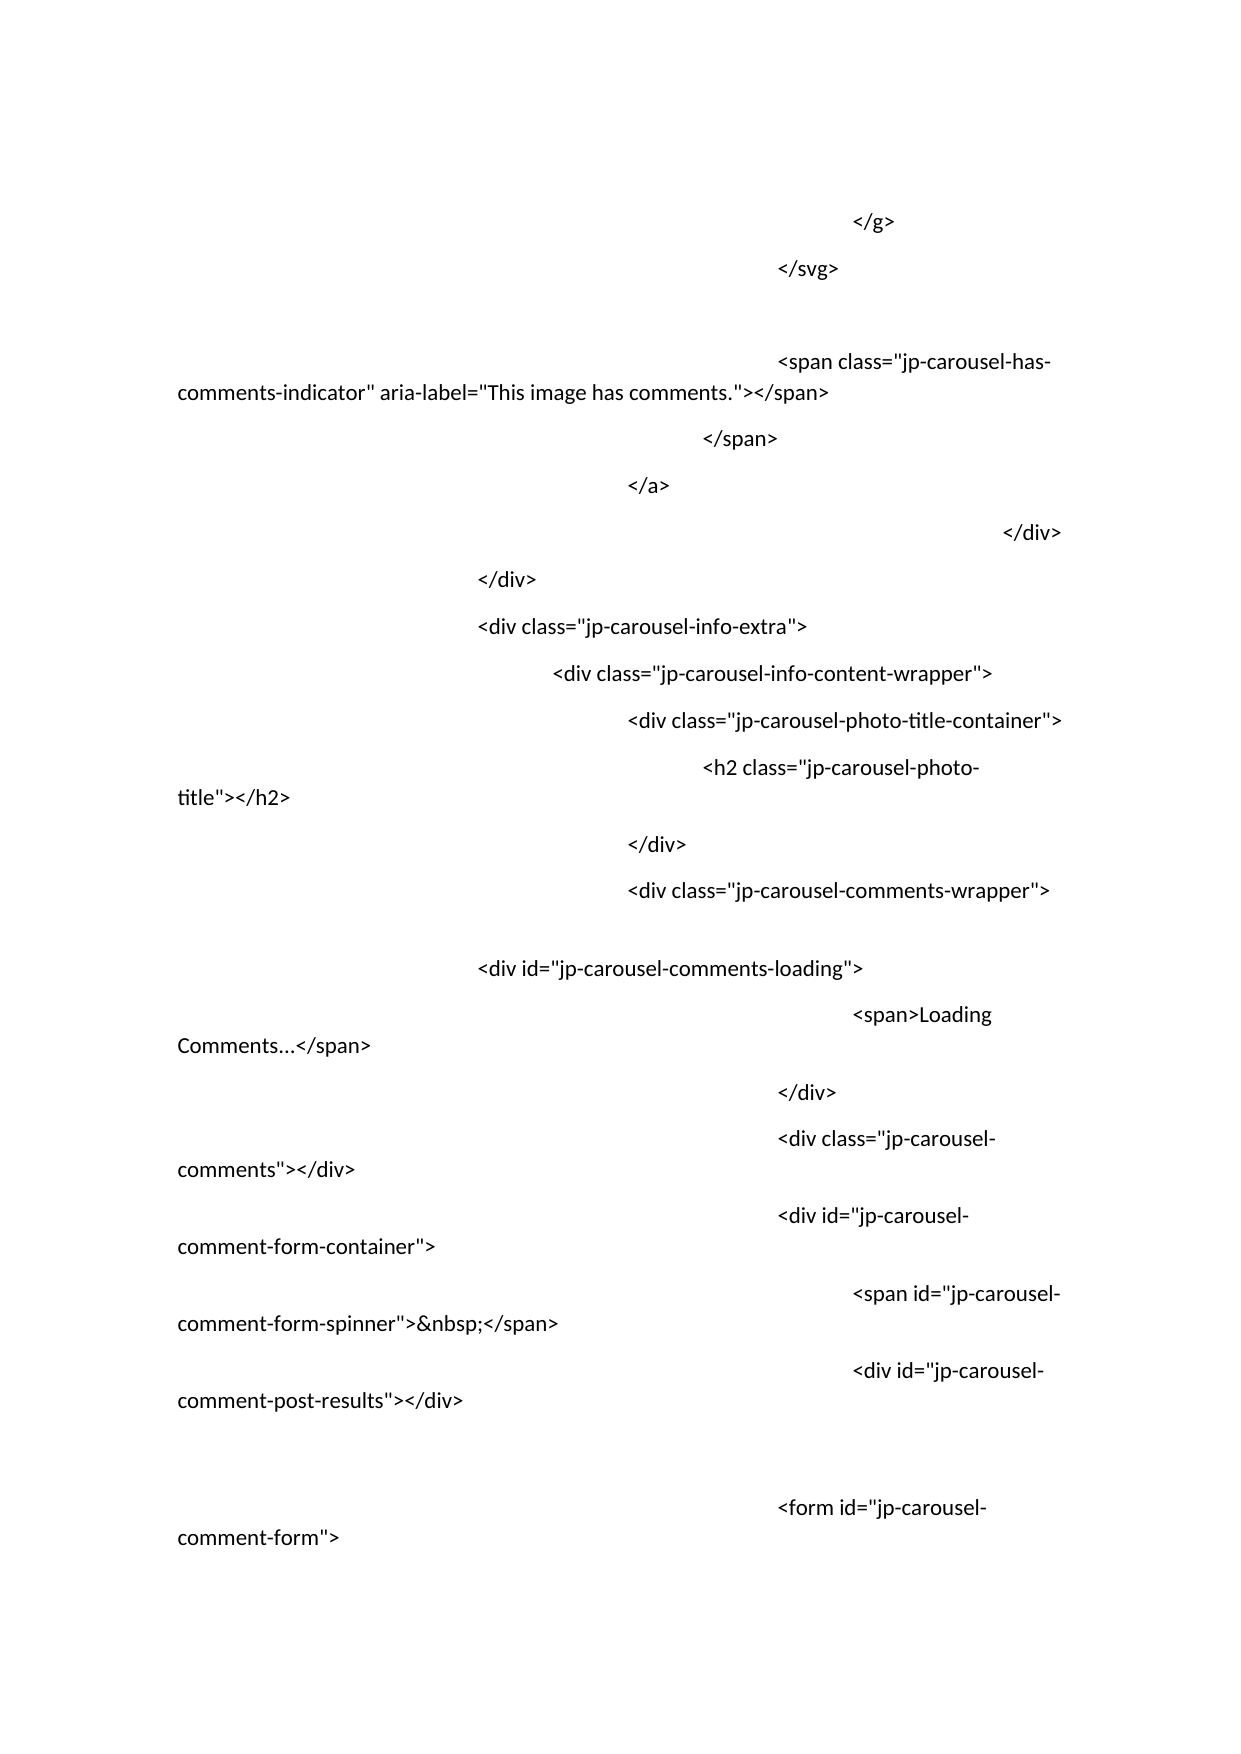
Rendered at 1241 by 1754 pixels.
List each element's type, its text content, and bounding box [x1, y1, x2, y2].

text </div> [177, 518, 1063, 546]
text <span>Loading Comments...</span> [177, 1001, 1063, 1059]
text <div class="jp-carousel-photo-title-container"> [177, 706, 1063, 734]
text <h2 class="jp-carousel-photo-title"></h2> [177, 753, 1063, 811]
text <span id="jp-carousel-comment-form-spinner">&nbsp;</span> [177, 1279, 1063, 1337]
text </div> [177, 565, 1063, 593]
text <div class="jp-carousel-comments-wrapper"> [177, 877, 1063, 904]
text </svg> [177, 254, 1063, 282]
text </div> [177, 830, 1063, 858]
text <div class="jp-carousel-comments"></div> [177, 1124, 1063, 1183]
text </div> [177, 1078, 1063, 1106]
text </a> [177, 471, 1063, 499]
text </g> [177, 207, 1063, 235]
text <div id="jp-carousel-comment-post-results"></div> [177, 1356, 1063, 1414]
text <div class="jp-carousel-info-extra"> [177, 612, 1063, 640]
text <div id="jp-carousel-comment-form-container"> [177, 1202, 1063, 1260]
text <span class="jp-carousel-has-comments-indicator" aria-label="This image has comments."></span> [177, 347, 1063, 406]
text <form id="jp-carousel-comment-form"> [177, 1433, 1063, 1551]
text <div class="jp-carousel-info-content-wrapper"> [177, 659, 1063, 687]
text </span> [177, 424, 1063, 452]
text <div id="jp-carousel-comments-loading"> [177, 923, 1063, 982]
